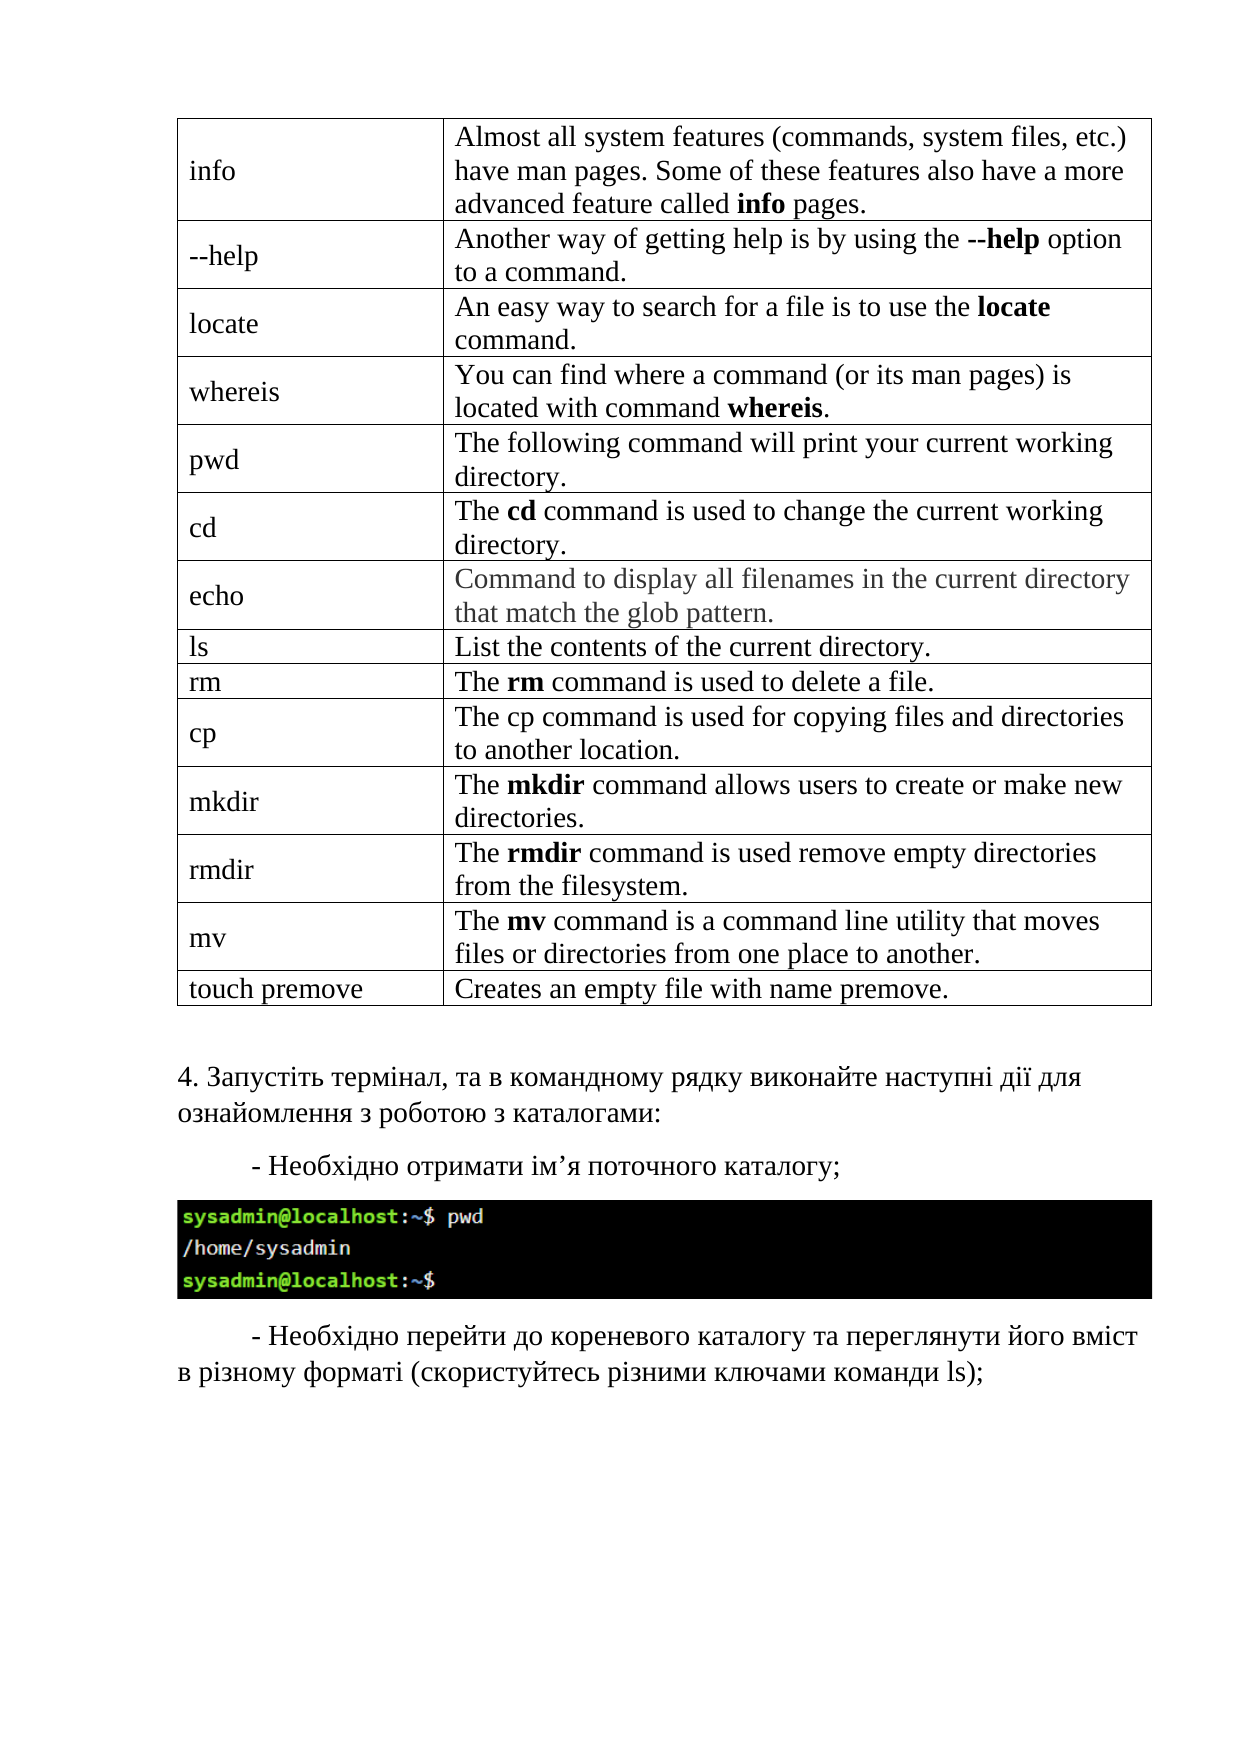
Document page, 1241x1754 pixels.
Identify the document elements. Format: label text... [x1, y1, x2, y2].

table_cell Another way of getting help is by using the --help option to a command. [444, 221, 1151, 288]
table_cell cp [178, 699, 443, 766]
text - Необхідно перейти до кореневого каталогу та переглянути його вміст в різному форматі (скористуйтесь різними ключами команди ls); [177, 1318, 1152, 1387]
table_cell The mkdir command allows users to create or make new directories. [444, 767, 1151, 834]
table_cell info [178, 119, 443, 220]
table_cell ls [178, 630, 443, 663]
table_cell echo [178, 561, 443, 628]
table_cell The cd command is used to change the current working directory. [444, 493, 1151, 560]
table_cell mv [178, 903, 443, 970]
table_cell rmdir [178, 835, 443, 902]
table_cell The cp command is used for copying files and directories to another location. [444, 699, 1151, 766]
text - Необхідно отримати ім’я поточного каталогу; [177, 1148, 1152, 1181]
text 4. Запустіть термінал, та в командному рядку виконайте наступні дії для ознайомлення з роботою з каталогами: [177, 1059, 1152, 1128]
table_cell touch premove [178, 971, 443, 1005]
table_cell Creates an empty file with name premove. [444, 971, 1151, 1005]
table_cell The mv command is a command line utility that moves files or directories from one place to another. [444, 903, 1151, 970]
table_cell --help [178, 221, 443, 288]
table_cell cd [178, 493, 443, 560]
table_cell An easy way to search for a file is to use the locate command. [444, 289, 1151, 356]
table_cell The rmdir command is used remove empty directories from the filesystem. [444, 835, 1151, 902]
picture [177, 1200, 1153, 1299]
table_cell locate [178, 289, 443, 356]
table_cell You can find where a command (or its man pages) is located with command whereis. [444, 357, 1151, 424]
table_cell rm [178, 664, 443, 698]
table_cell The following command will print your current working directory. [444, 425, 1151, 492]
table_cell Command to display all filenames in the current directory that match the glob pattern. [774, 561, 1151, 628]
table_cell The rm command is used to delete a file. [444, 664, 1151, 698]
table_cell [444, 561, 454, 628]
table_cell mkdir [178, 767, 443, 834]
table_cell List the contents of the current directory. [444, 630, 1151, 663]
table_cell pwd [178, 425, 443, 492]
table_cell whereis [178, 357, 443, 424]
table_cell Almost all system features (commands, system files, etc.) have man pages. Some of these features also have a more advanced feature called info pages. [444, 119, 1151, 220]
